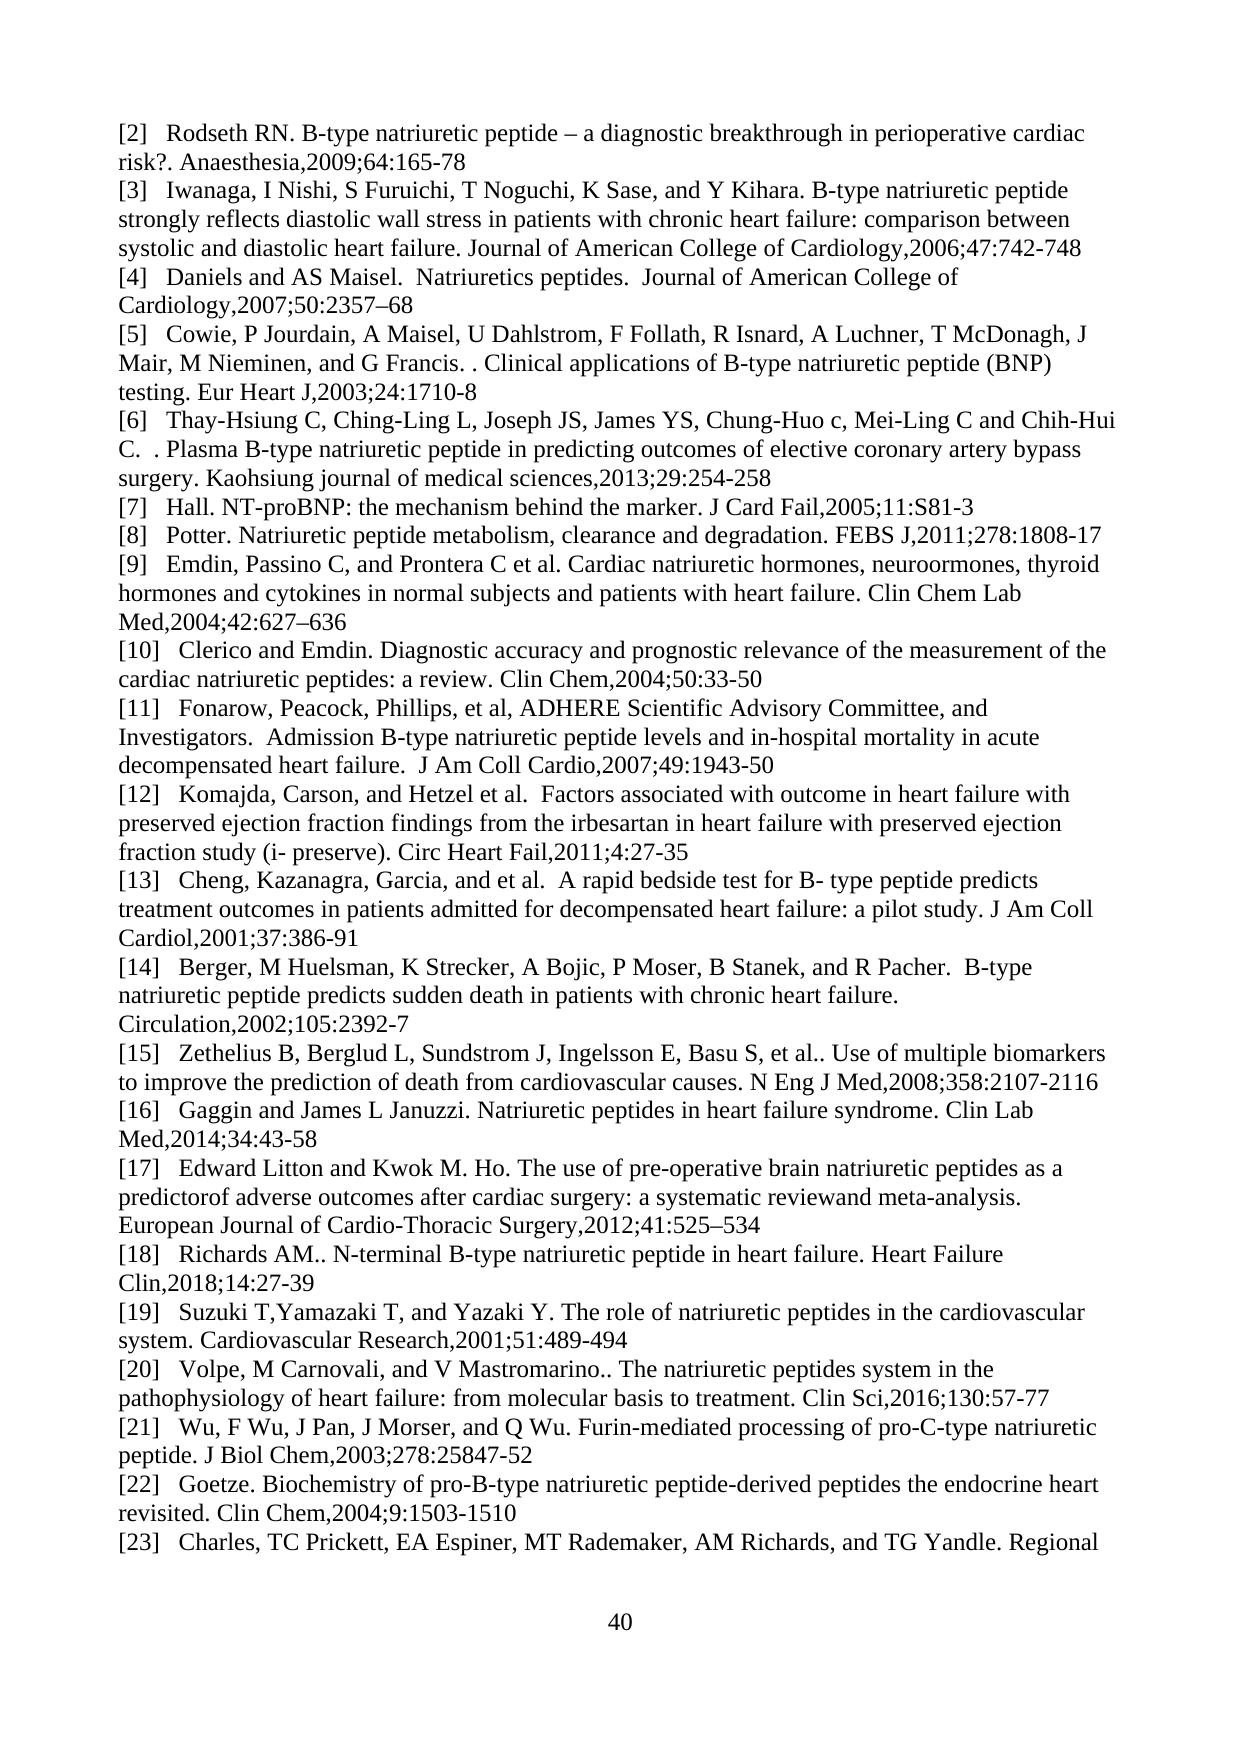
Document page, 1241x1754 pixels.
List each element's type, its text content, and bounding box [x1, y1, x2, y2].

text [14] Berger, M Huelsman, K Strecker, A Bojic, P Moser, B Stanek, and R Pacher. B-type natriuretic peptide predicts sudden death in patients with chronic heart failure. Circulation,2002;105:2392-7 [118, 952, 1122, 1038]
text [15] Zethelius B, Berglud L, Sundstrom J, Ingelsson E, Basu S, et al.. Use of multiple biomarkers to improve the prediction of death from cardiovascular causes. N Eng J Med,2008;358:2107-2116 [118, 1038, 1122, 1096]
text [22] Goetze. Biochemistry of pro-B-type natriuretic peptide-derived peptides the endocrine heart revisited. Clin Chem,2004;9:1503-1510 [118, 1469, 1122, 1527]
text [118, 1527, 1122, 1556]
text [4] Daniels and AS Maisel. Natriuretics peptides. Journal of American College of Cardiology,2007;50:2357–68 [118, 262, 1122, 319]
text [9] Emdin, Passino C, and Prontera C et al. Cardiac natriuretic hormones, neuroormones, thyroid hormones and cytokines in normal subjects and patients with heart failure. Clin Chem Lab Med,2004;42:627–636 [118, 549, 1122, 636]
text [8] Potter. Natriuretic peptide metabolism, clearance and degradation. FEBS J,2011;278:1808-17 [118, 521, 1122, 549]
text [10] Clerico and Emdin. Diagnostic accuracy and prognostic relevance of the measurement of the cardiac natriuretic peptides: a review. Clin Chem,2004;50:33-50 [118, 636, 1122, 693]
text [2] Rodseth RN. B-type natriuretic peptide – a diagnostic breakthrough in perioperative cardiac risk?. Anaesthesia,2009;64:165-78 [118, 118, 1122, 176]
text [20] Volpe, M Carnovali, and V Mastromarino.. The natriuretic peptides system in the pathophysiology of heart failure: from molecular basis to treatment. Clin Sci,2016;130:57-77 [118, 1354, 1122, 1412]
text [5] Cowie, P Jourdain, A Maisel, U Dahlstrom, F Follath, R Isnard, A Luchner, T McDonagh, J Mair, M Nieminen, and G Francis. . Clinical applications of B-type natriuretic peptide (BNP) testing. Eur Heart J,2003;24:1710-8 [118, 319, 1122, 406]
text [18] Richards AM.. N-terminal B-type natriuretic peptide in heart failure. Heart Failure Clin,2018;14:27-39 [118, 1239, 1122, 1297]
text [16] Gaggin and James L Januzzi. Natriuretic peptides in heart failure syndrome. Clin Lab Med,2014;34:43-58 [118, 1096, 1122, 1153]
text [7] Hall. NT-proBNP: the mechanism behind the marker. J Card Fail,2005;11:S81-3 [118, 492, 1122, 521]
text [21] Wu, F Wu, J Pan, J Morser, and Q Wu. Furin-mediated processing of pro-C-type natriuretic peptide. J Biol Chem,2003;278:25847-52 [118, 1412, 1122, 1469]
text [6] Thay-Hsiung C, Ching-Ling L, Joseph JS, James YS, Chung-Huo c, Mei-Ling C and Chih-Hui C. . Plasma B-type natriuretic peptide in predicting outcomes of elective coronary artery bypass surgery. Kaohsiung journal of medical sciences,2013;29:254-258 [118, 406, 1122, 492]
text [19] Suzuki T,Yamazaki T, and Yazaki Y. The role of natriuretic peptides in the cardiovascular system. Cardiovascular Research,2001;51:489-494 [118, 1297, 1122, 1354]
text [11] Fonarow, Peacock, Phillips, et al, ADHERE Scientific Advisory Committee, and Investigators. Admission B-type natriuretic peptide levels and in-hospital mortality in acute decompensated heart failure. J Am Coll Cardio,2007;49:1943-50 [118, 693, 1122, 779]
text [17] Edward Litton and Kwok M. Ho. The use of pre-operative brain natriuretic peptides as a predictorof adverse outcomes after cardiac surgery: a systematic reviewand meta-analysis. European Journal of Cardio-Thoracic Surgery,2012;41:525–534 [118, 1153, 1122, 1239]
text [3] Iwanaga, I Nishi, S Furuichi, T Noguchi, K Sase, and Y Kihara. B-type natriuretic peptide strongly reflects diastolic wall stress in patients with chronic heart failure: comparison between systolic and diastolic heart failure. Journal of American College of Cardiology,2006;47:742-748 [118, 176, 1122, 262]
text [13] Cheng, Kazanagra, Garcia, and et al. A rapid bedside test for B- type peptide predicts treatment outcomes in patients admitted for decompensated heart failure: a pilot study. J Am Coll Cardiol,2001;37:386-91 [118, 866, 1122, 952]
text [12] Komajda, Carson, and Hetzel et al. Factors associated with outcome in heart failure with preserved ejection fraction findings from the irbesartan in heart failure with preserved ejection fraction study (i- preserve). Circ Heart Fail,2011;4:27-35 [118, 779, 1122, 866]
